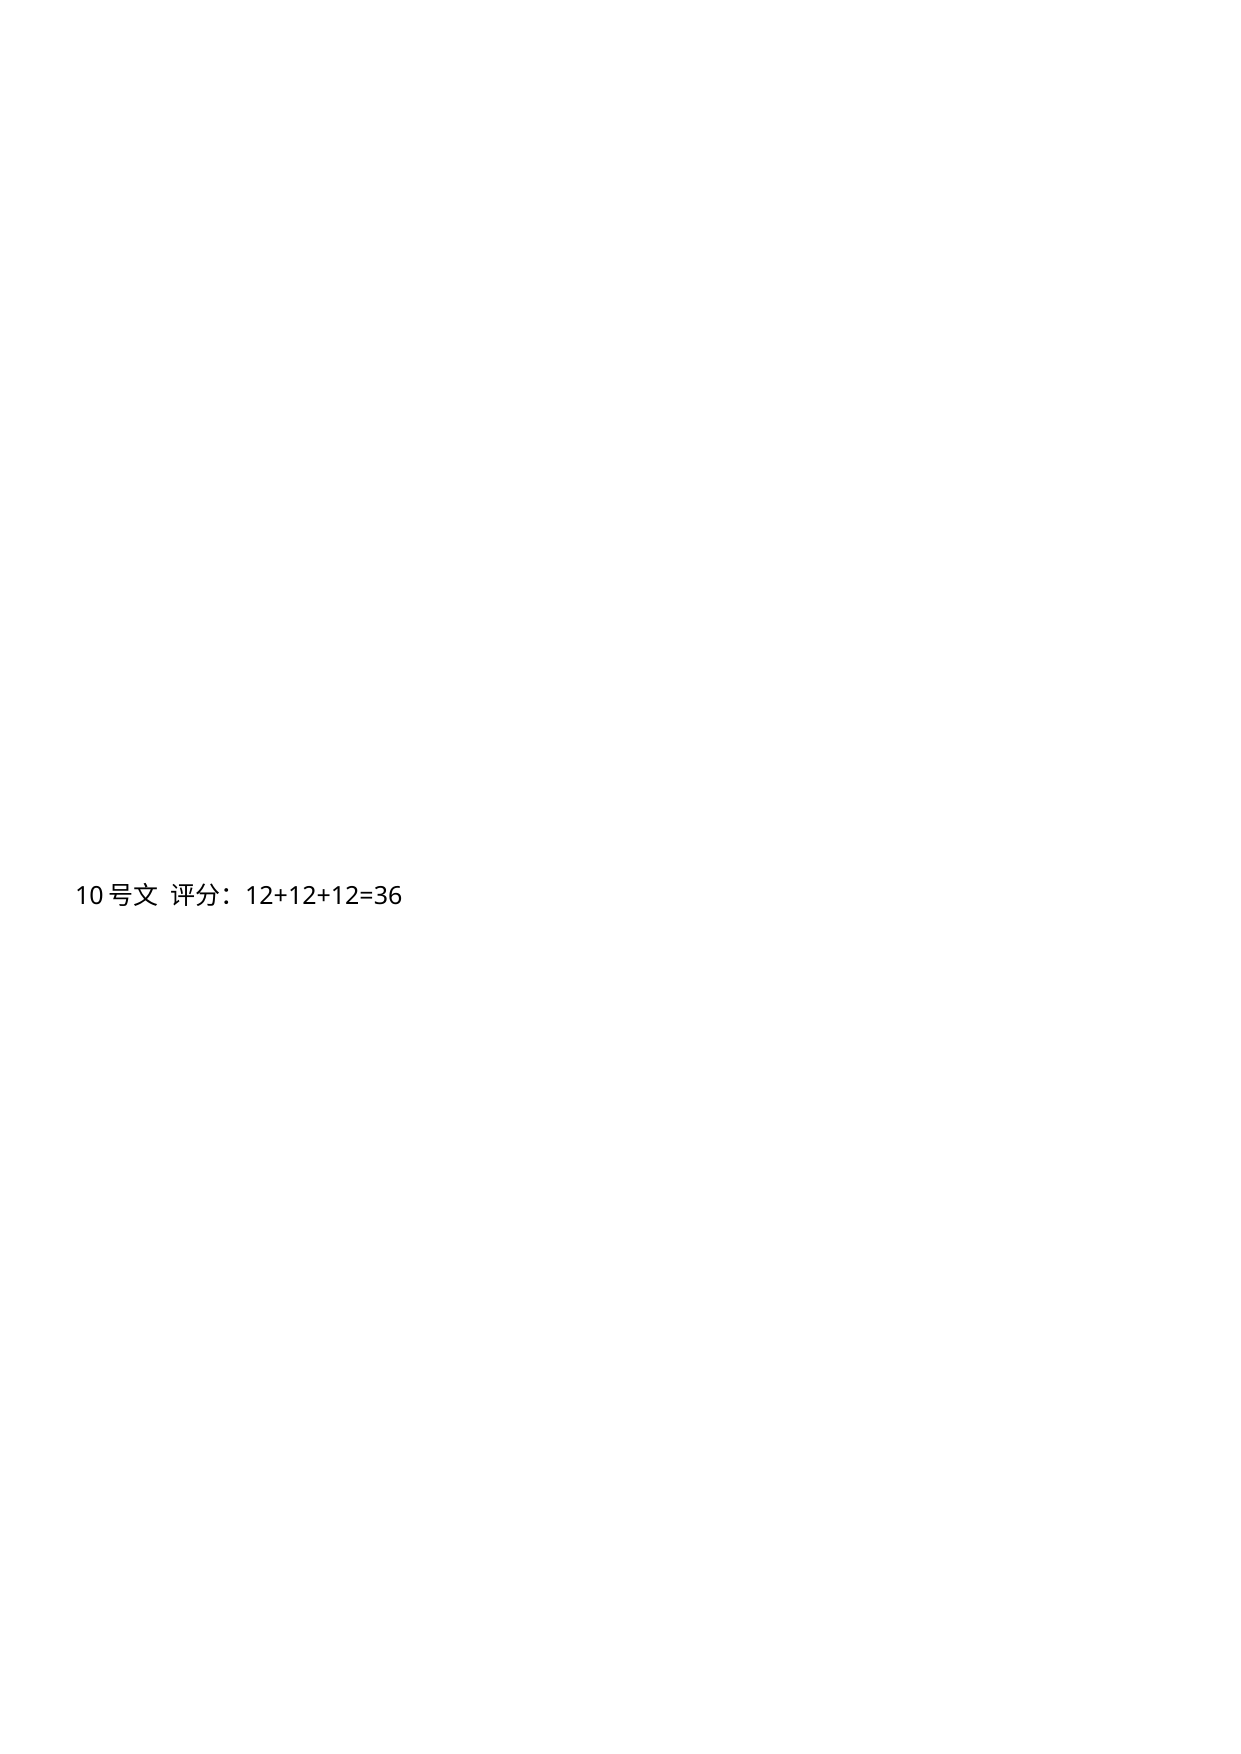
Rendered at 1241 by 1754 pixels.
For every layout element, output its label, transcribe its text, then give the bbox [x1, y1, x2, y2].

text 10号文 评分：12+12+12=36 [75, 861, 1165, 926]
